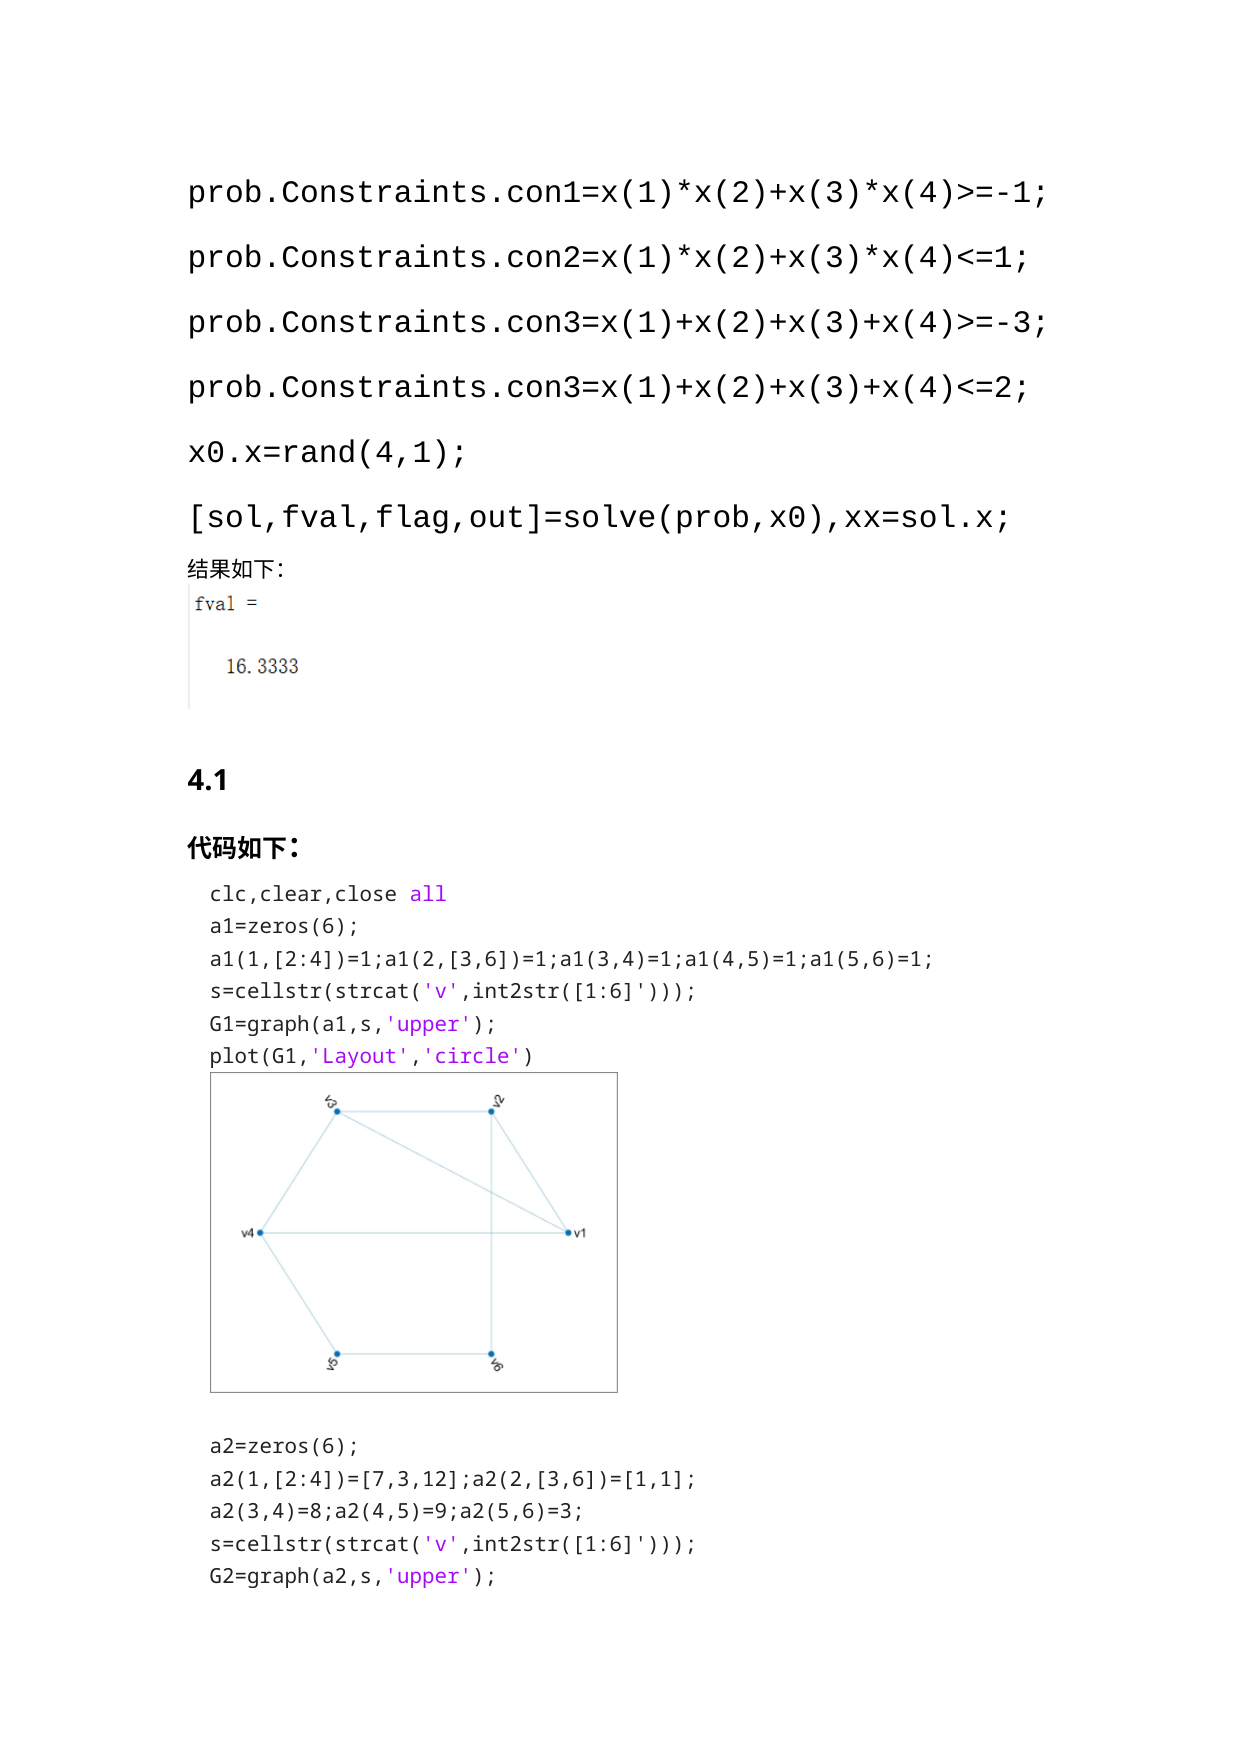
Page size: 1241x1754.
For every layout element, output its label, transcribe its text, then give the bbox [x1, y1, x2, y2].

text 代码如下： [187, 812, 1053, 877]
text a2=zeros(6); [209, 1429, 1053, 1462]
text G1=graph(a1,s,'upper'); [209, 1007, 1053, 1039]
text prob.Constraints.con2=x(1)*x(2)+x(3)*x(4)<=1; [187, 227, 1053, 292]
text prob.Constraints.con3=x(1)+x(2)+x(3)+x(4)<=2; [187, 357, 1053, 422]
text s=cellstr(strcat('v',int2str([1:6]'))); [209, 974, 1053, 1007]
text [sol,fval,flag,out]=solve(prob,x0),xx=sol.x; [187, 487, 1053, 552]
text a2(3,4)=8;a2(4,5)=9;a2(5,6)=3; [209, 1494, 1053, 1527]
text s=cellstr(strcat('v',int2str([1:6]'))); [209, 1527, 1053, 1559]
picture [187, 584, 346, 709]
text a1=zeros(6); [209, 909, 1053, 942]
text prob.Constraints.con1=x(1)*x(2)+x(3)*x(4)>=-1; [187, 162, 1053, 227]
text 结果如下： [187, 552, 1053, 584]
text 4.1 [187, 747, 1053, 812]
text a1(1,[2:4])=1;a1(2,[3,6])=1;a1(3,4)=1;a1(4,5)=1;a1(5,6)=1; [209, 942, 1053, 974]
text G2=graph(a2,s,'upper'); [209, 1559, 1053, 1592]
text a2(1,[2:4])=[7,3,12];a2(2,[3,6])=[1,1]; [209, 1462, 1053, 1494]
text prob.Constraints.con3=x(1)+x(2)+x(3)+x(4)>=-3; [187, 292, 1053, 357]
picture [209, 1072, 620, 1394]
text x0.x=rand(4,1); [187, 422, 1053, 487]
text plot(G1,'Layout','circle') [209, 1039, 1053, 1072]
text clc,clear,close all [209, 877, 1053, 909]
